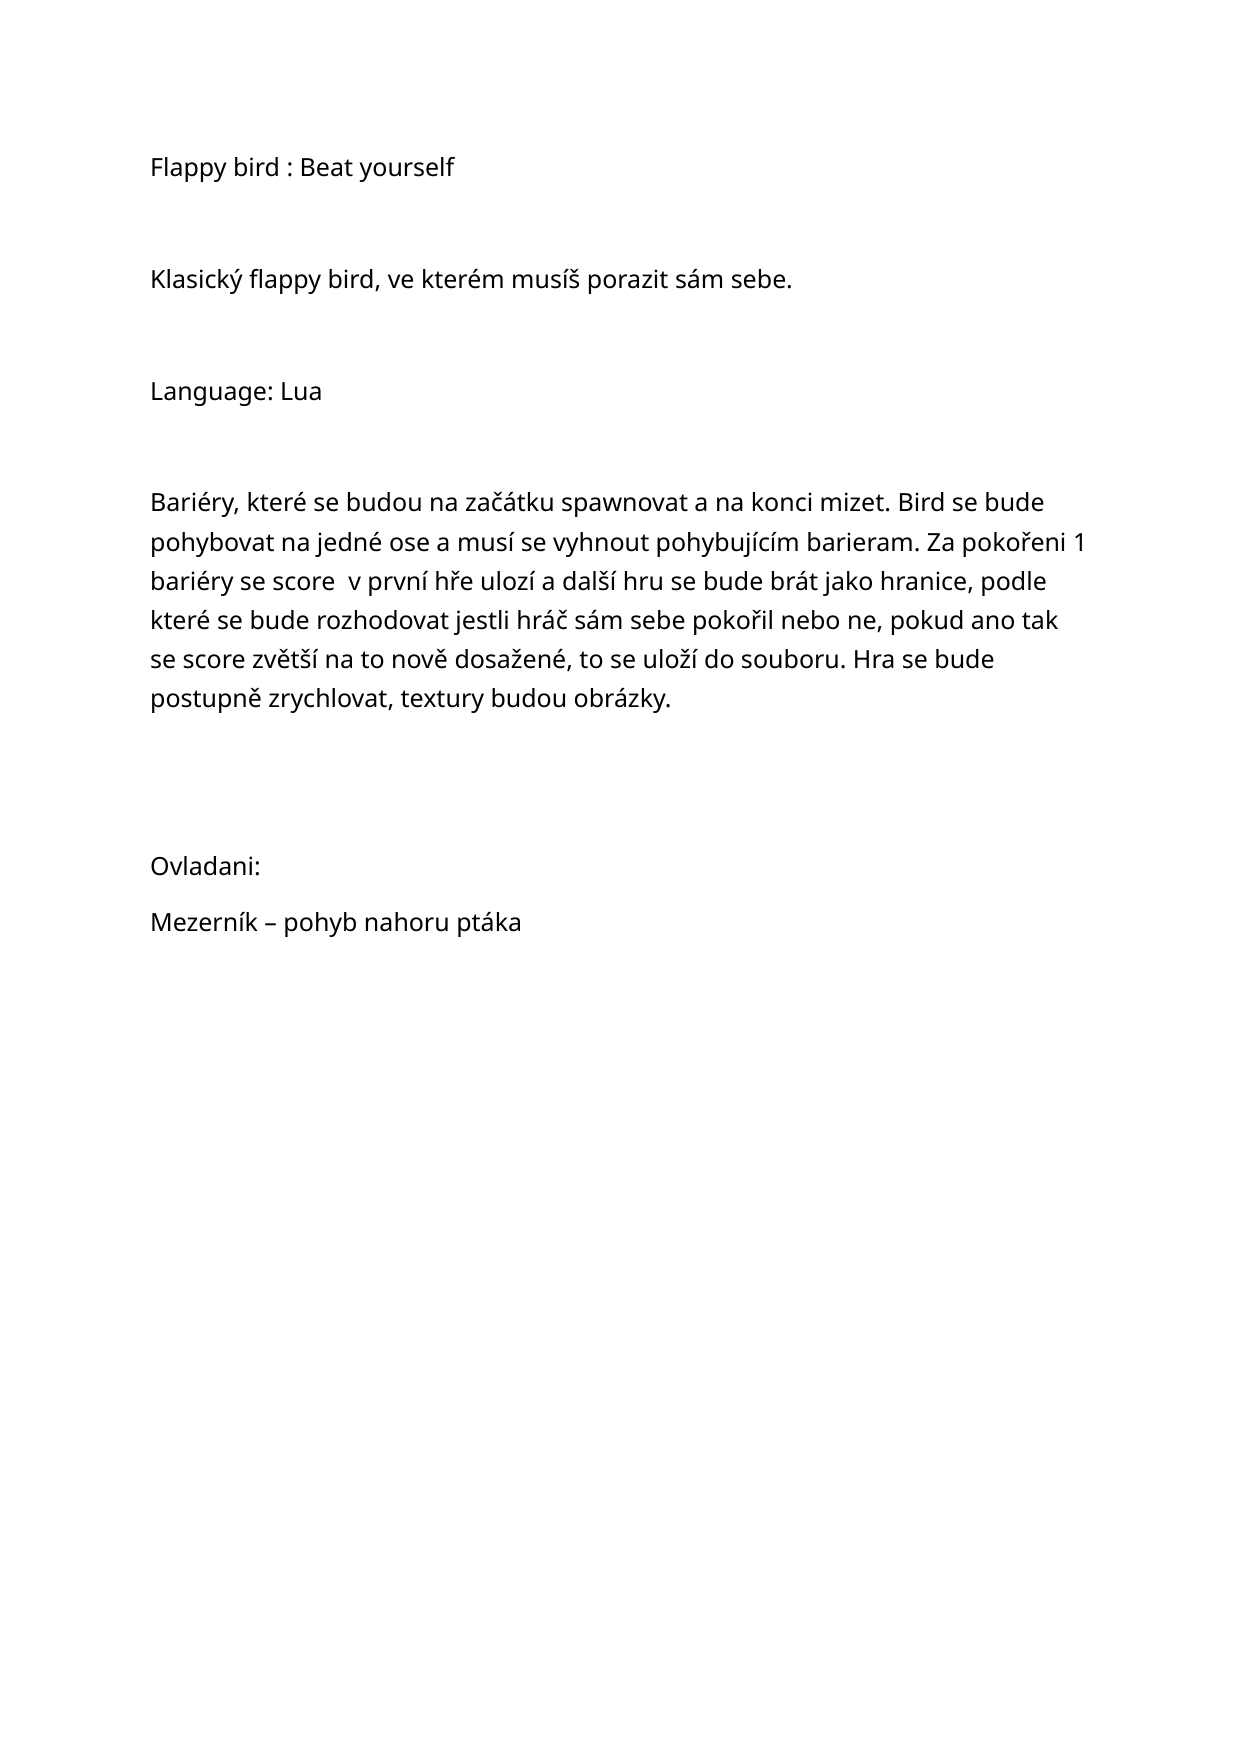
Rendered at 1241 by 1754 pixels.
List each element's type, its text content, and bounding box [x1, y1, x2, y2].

text Language: Lua [150, 373, 1090, 407]
text Bariéry, které se budou na začátku spawnovat a na konci mizet. Bird se bude pohybovat na jedné ose a musí se vyhnout pohybujícím barieram. Za pokořeni 1 bariéry se score v první hře ulozí a další hru se bude brát jako hranice, podle které se bude rozhodovat jestli hráč sám sebe pokořil nebo ne, pokud ano tak se score zvětší na to nově dosažené, to se uloží do souboru. Hra se bude postupně zrychlovat, textury budou obrázky. [150, 485, 1090, 715]
text Ovladani: [150, 848, 1090, 882]
text Flappy bird : Beat yourself [150, 150, 1090, 184]
text Klasický flappy bird, ve kterém musíš porazit sám sebe. [150, 262, 1090, 296]
text Mezerník – pohyb nahoru ptáka [150, 904, 1090, 938]
